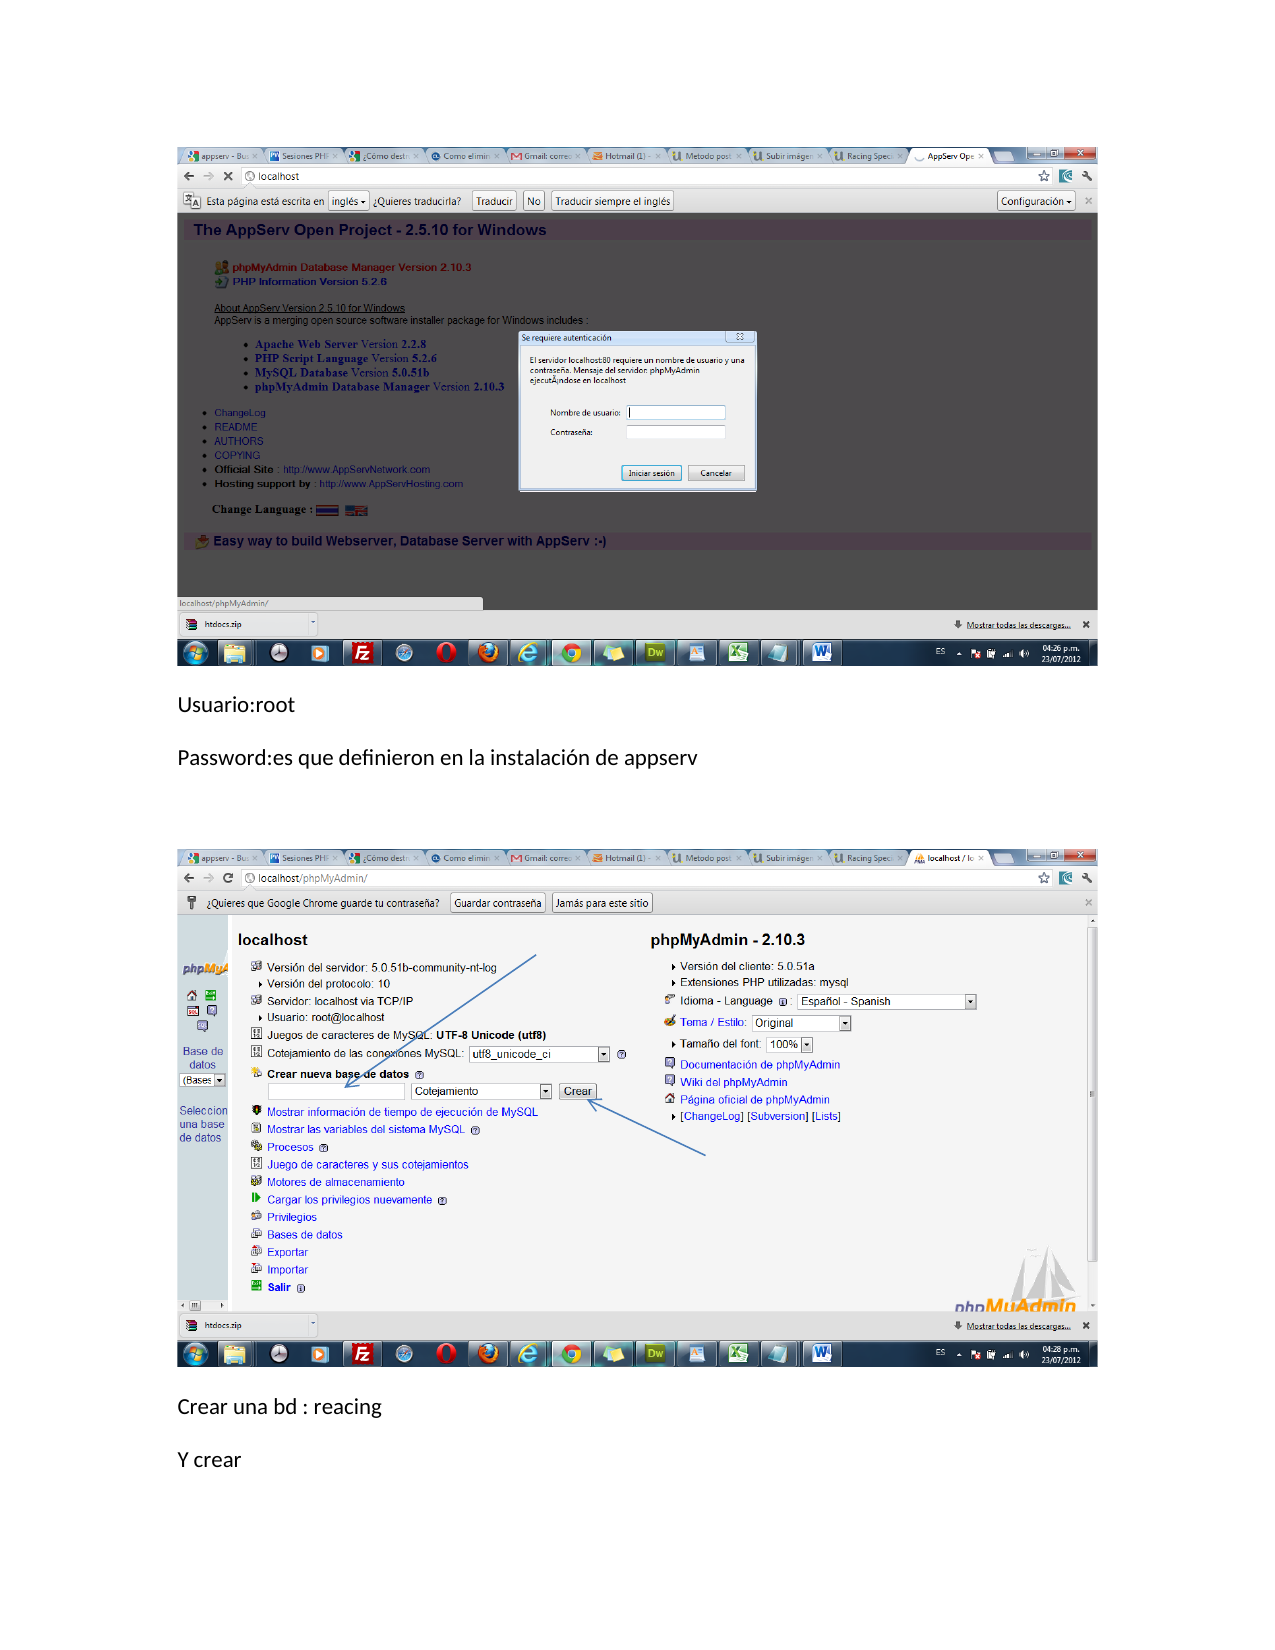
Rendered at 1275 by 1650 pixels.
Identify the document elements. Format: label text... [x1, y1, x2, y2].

text Y crear [177, 1445, 1098, 1473]
picture [177, 849, 1098, 1367]
text Password:es que definieron en la instalación de appserv [177, 743, 1098, 771]
text Usuario:root [177, 690, 1098, 718]
picture [177, 147, 1098, 666]
text Crear una bd : reacing [177, 1392, 1098, 1420]
